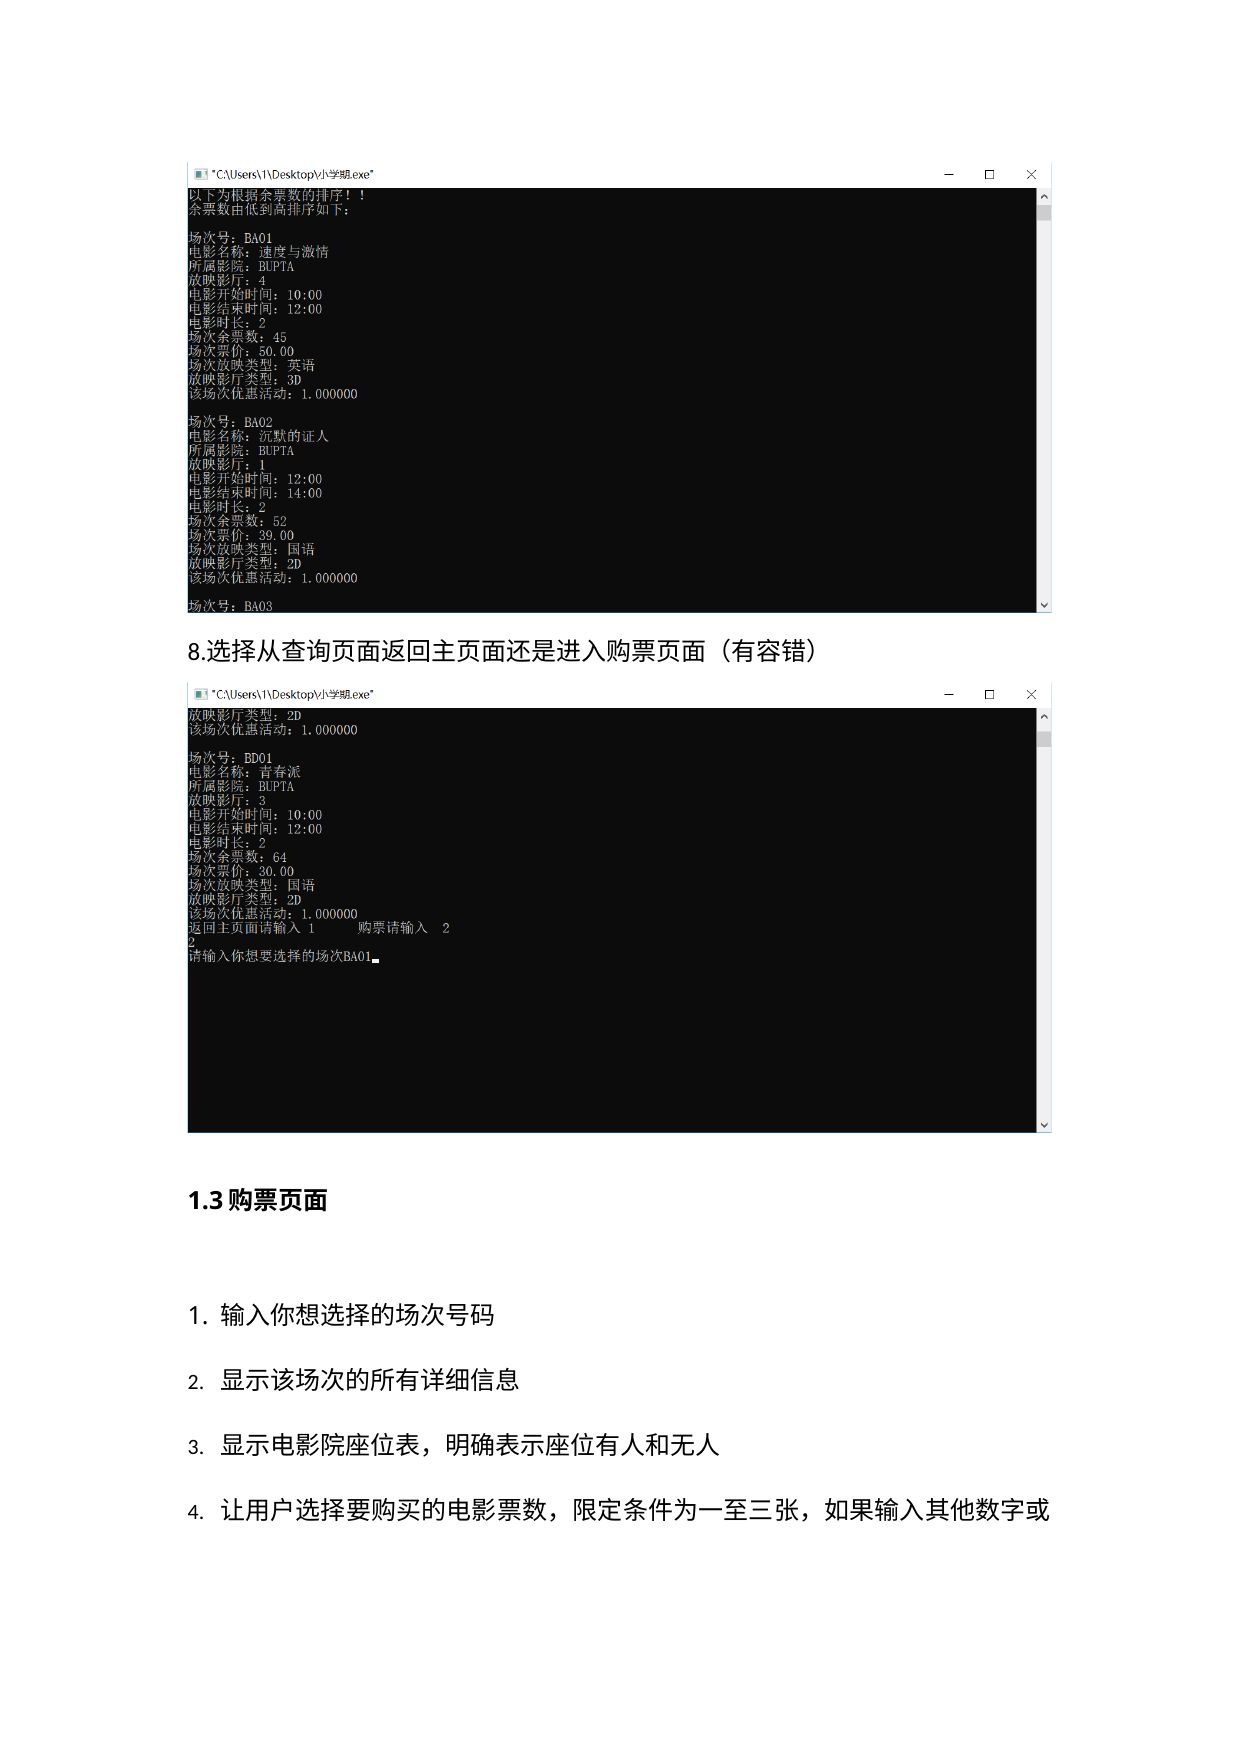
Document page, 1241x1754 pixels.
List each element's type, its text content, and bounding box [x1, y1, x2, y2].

list 显示该场次的所有详细信息 [187, 1346, 1053, 1411]
list 显示电影院座位表，明确表示座位有人和无人 [187, 1411, 1053, 1476]
list 8.选择从查询页面返回主页面还是进入购票页面（有容错） [187, 617, 1053, 682]
picture [187, 682, 1052, 1133]
list 输入你想选择的场次号码 [187, 1281, 1053, 1346]
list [187, 1476, 1053, 1541]
picture [187, 162, 1052, 613]
subtitle 1.3购票页面 [187, 1166, 1053, 1231]
